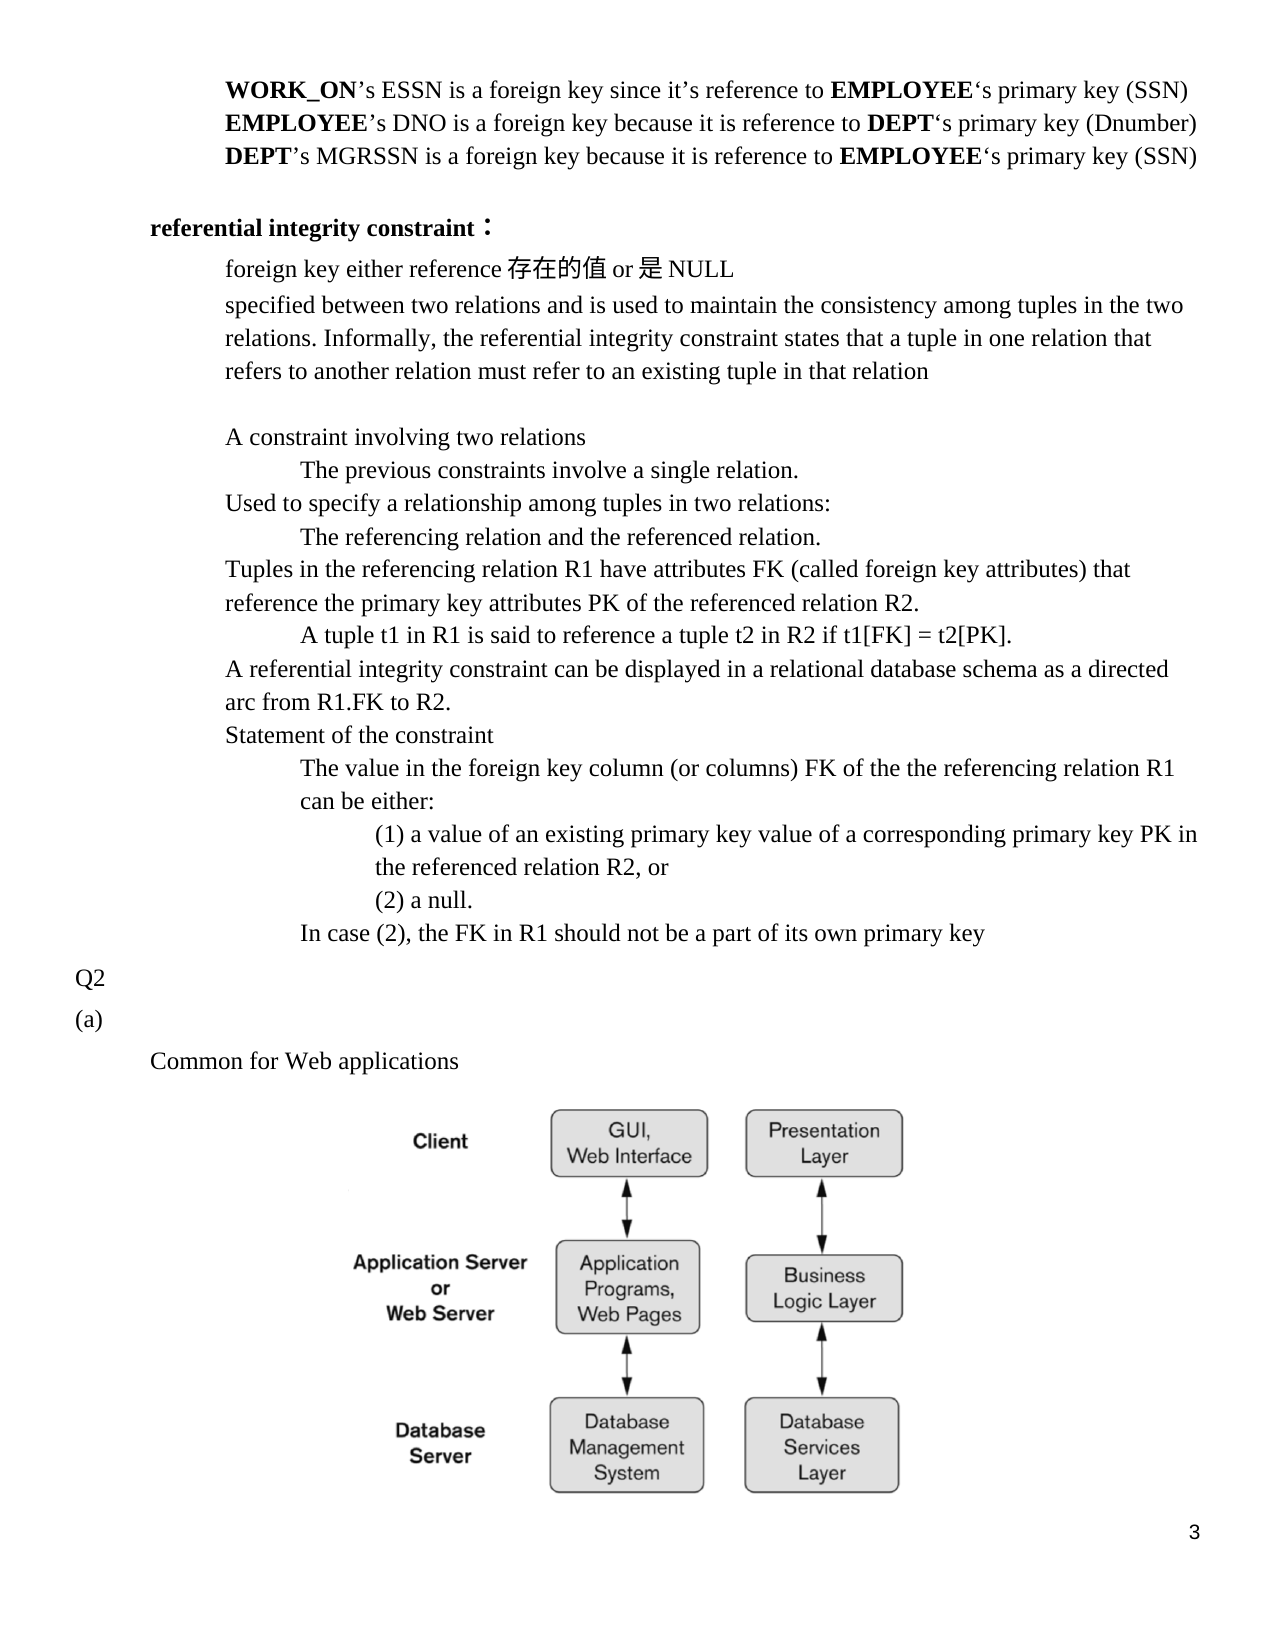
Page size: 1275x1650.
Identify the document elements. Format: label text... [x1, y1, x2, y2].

text In case (2), the FK in R1 should not be a part of its own primary key [225, 918, 1200, 947]
text Statement of the constraint [150, 720, 1200, 748]
text Tuples in the referencing relation R1 have attributes FK (called foreign key attributes) that reference the primary key attributes PK of the referenced relation R2. [225, 554, 1200, 616]
text (a) [75, 1004, 1200, 1033]
text Common for Web applications [75, 1046, 1200, 1074]
text WORK_ON’s ESSN is a foreign key since it’s reference to EMPLOYEE‘s primary key (SSN) [150, 75, 1200, 104]
text (2) a null. [300, 885, 1200, 913]
text specified between two relations and is used to maintain the consistency among tuples in the two relations. Informally, the referential integrity constraint states that a tuple in one relation that refers to another relation must refer to an existing tuple in that relation [225, 290, 1200, 385]
text The referencing relation and the referenced relation. [225, 522, 1200, 550]
text A tuple t1 in R1 is said to reference a tuple t2 in R2 if t1[FK] = t2[PK]. [225, 621, 1200, 649]
text Used to specify a relationship among tuples in two relations: [150, 488, 1200, 517]
picture [348, 1087, 928, 1502]
text DEPT’s MGRSSN is a foreign key because it is reference to EMPLOYEE‘s primary key (SSN) [150, 141, 1200, 170]
text Q2 [75, 963, 1200, 992]
text (1) a value of an existing primary key value of a corresponding primary key PK in the referenced relation R2, or [375, 819, 1200, 881]
text A referential integrity constraint can be displayed in a relational database schema as a directed arc from R1.FK to R2. [225, 654, 1200, 715]
text The previous constraints involve a single relation. [225, 456, 1200, 484]
text A constraint involving two relations [150, 422, 1200, 451]
text foreign key either reference存在的值or是NULL [75, 249, 1200, 285]
text referential integrity constraint： [75, 207, 1200, 243]
text The value in the foreign key column (or columns) FK of the the referencing relation R1 can be either: [300, 753, 1200, 814]
text EMPLOYEE’s DNO is a foreign key because it is reference to DEPT‘s primary key (Dnumber) [225, 108, 1200, 137]
